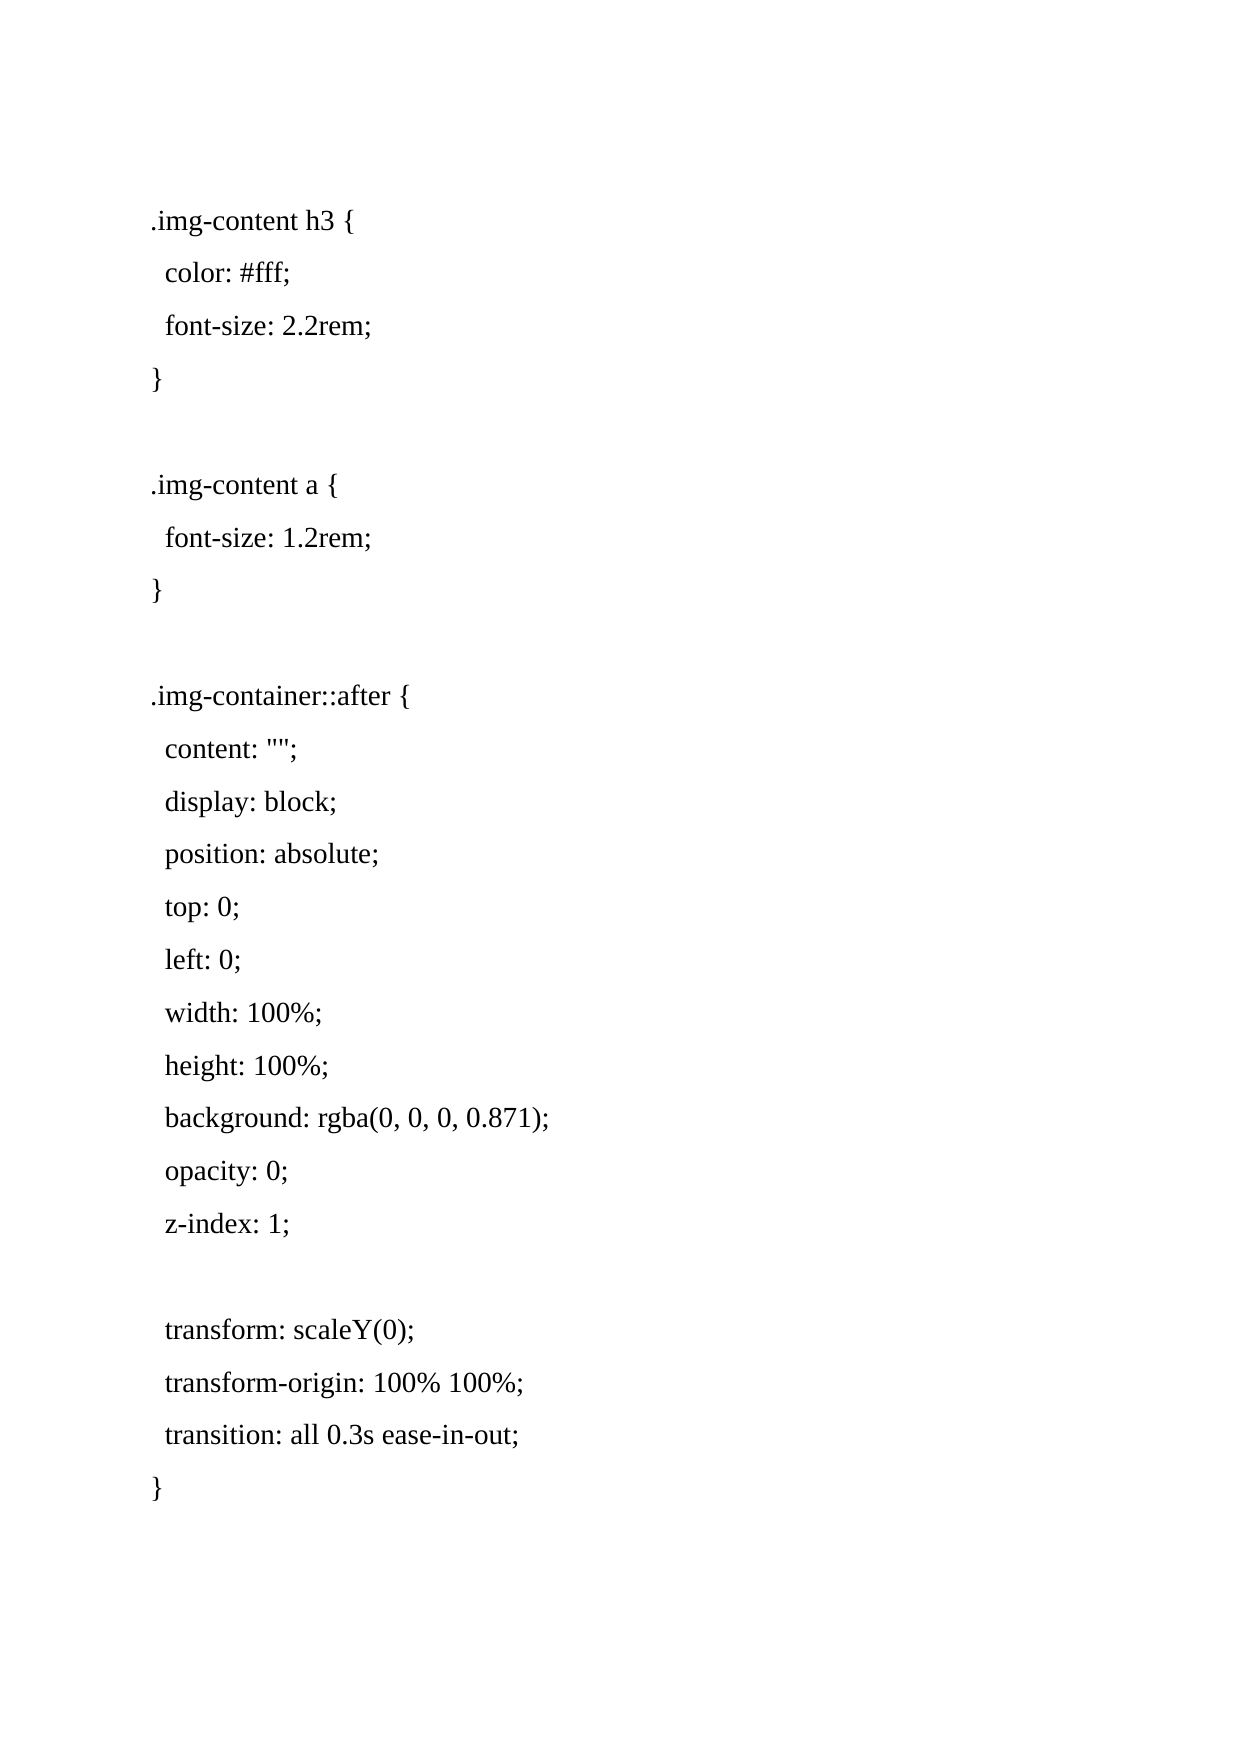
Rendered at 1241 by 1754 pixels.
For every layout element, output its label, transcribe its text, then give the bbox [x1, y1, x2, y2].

text font-size: 2.2rem; [150, 308, 1090, 342]
text z-index: 1; [150, 1206, 1090, 1240]
text position: absolute; [150, 837, 1090, 870]
text .img-content a { [150, 467, 1090, 500]
text top: 0; [150, 889, 1090, 923]
text .img-content h3 { [150, 203, 1090, 236]
text left: 0; [150, 942, 1090, 976]
text } [150, 1470, 1090, 1504]
text opacity: 0; [150, 1153, 1090, 1187]
text transform-origin: 100% 100%; [150, 1365, 1090, 1398]
text transition: all 0.3s ease-in-out; [150, 1417, 1090, 1451]
text font-size: 1.2rem; [150, 520, 1090, 553]
text height: 100%; [150, 1048, 1090, 1081]
text } [150, 572, 1090, 606]
text content: ""; [150, 731, 1090, 764]
text background: rgba(0, 0, 0, 0.871); [150, 1101, 1090, 1134]
text transform: scaleY(0); [150, 1312, 1090, 1345]
text .img-container::after { [150, 678, 1090, 712]
text } [150, 361, 1090, 395]
text color: #fff; [150, 256, 1090, 289]
text width: 100%; [150, 995, 1090, 1028]
text display: block; [150, 784, 1090, 817]
